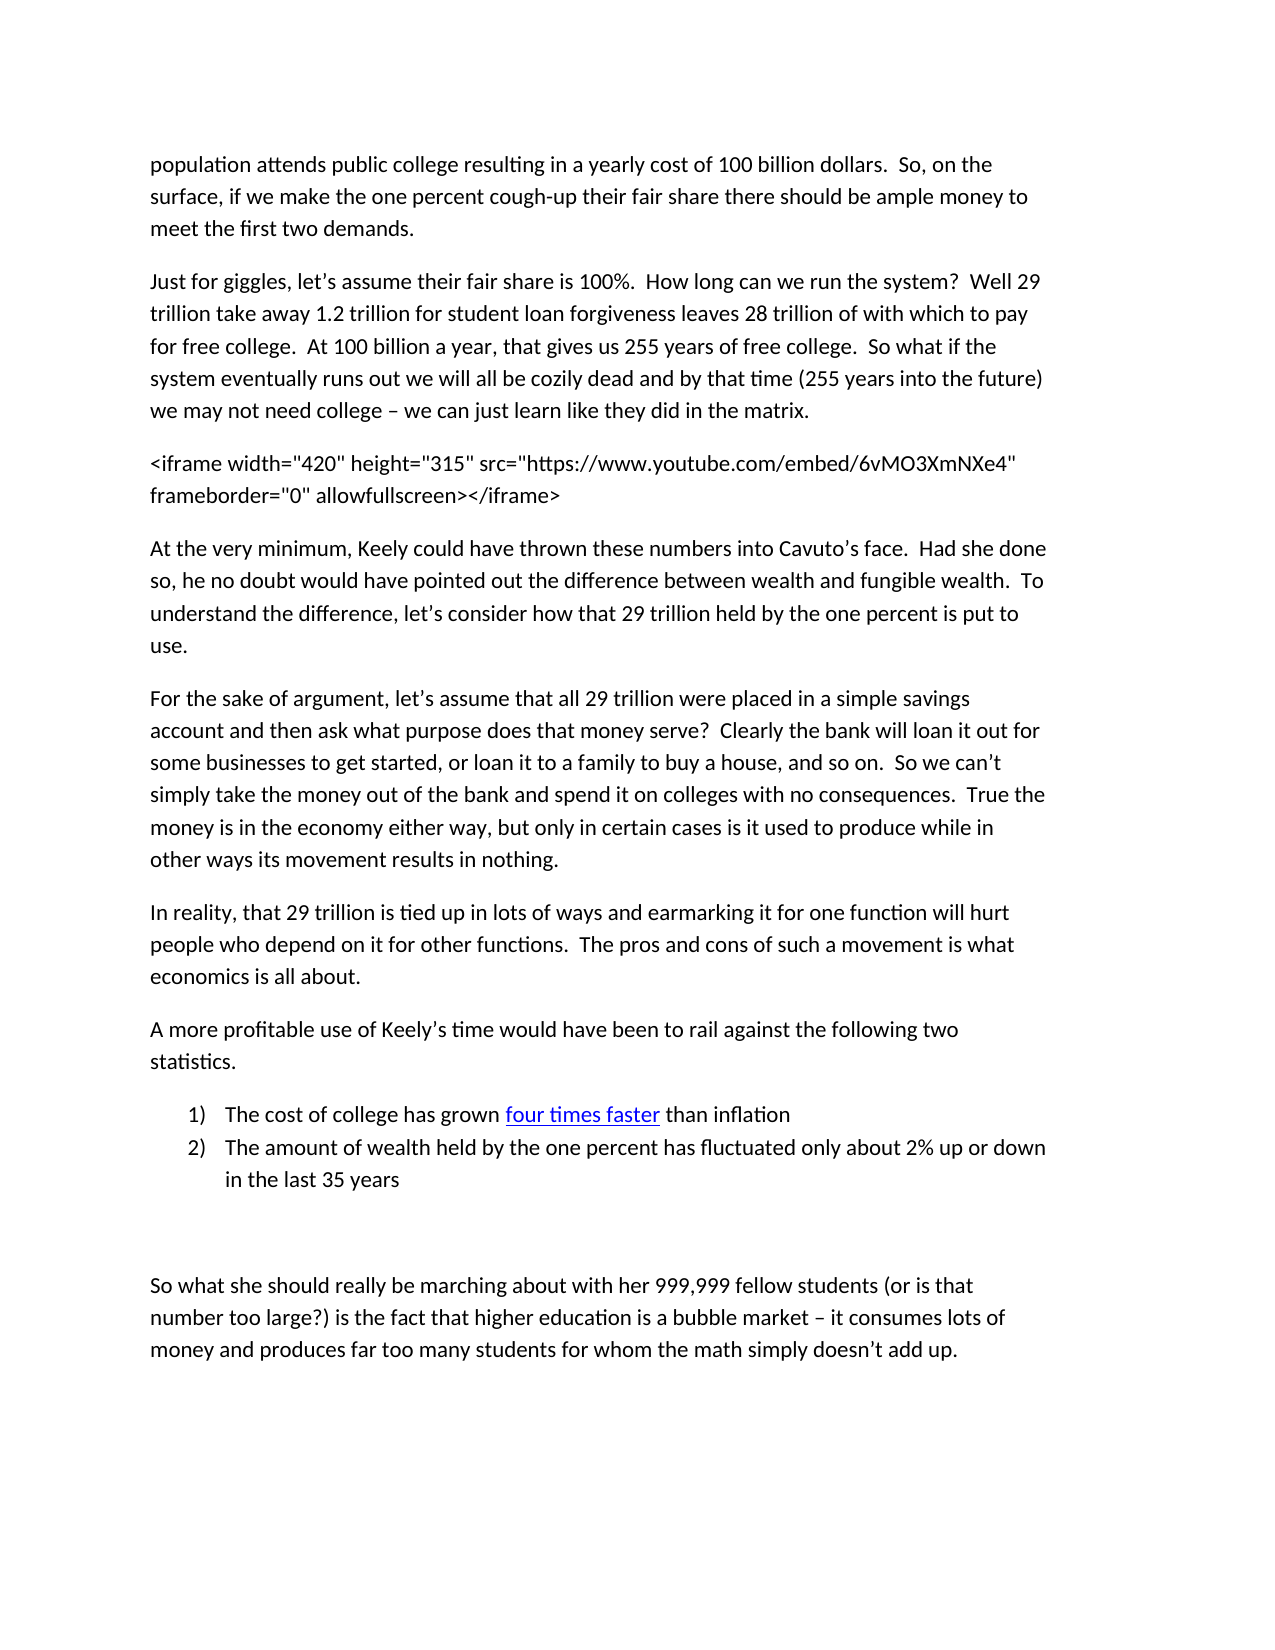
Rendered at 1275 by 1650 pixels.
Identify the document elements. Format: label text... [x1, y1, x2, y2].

text For the sake of argument, let’s assume that all 29 trillion were placed in a simple savings account and then ask what purpose does that money serve? Clearly the bank will loan it out for some businesses to get started, or loan it to a family to buy a house, and so on. So we can’t simply take the money out of the bank and spend it on colleges with no consequences. True the money is in the economy either way, but only in certain cases is it used to produce while in other ways its movement results in nothing. [150, 684, 1050, 873]
text In reality, that 29 trillion is tied up in lots of ways and earmarking it for one function will hurt people who depend on it for other functions. The pros and cons of such a movement is what economics is all about. [150, 898, 1050, 990]
list The cost of college has grown four times faster than inflation [187, 1101, 1050, 1128]
text At the very minimum, Keely could have thrown these numbers into Cavuto’s face. Had she done so, he no doubt would have pointed out the difference between wealth and fungible wealth. To understand the difference, let’s consider how that 29 trillion held by the one percent is put to use. [150, 534, 1050, 659]
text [150, 150, 1050, 242]
text Just for giggles, let’s assume their fair share is 100%. How long can we run the system? Well 29 trillion take away 1.2 trillion for student loan forgiveness leaves 28 trillion of with which to pay for free college. At 100 billion a year, that gives us 255 years of free college. So what if the system eventually runs out we will all be cozily dead and by that time (255 years into the future) we may not need college – we can just learn like they did in the matrix. [150, 267, 1050, 424]
text A more profitable use of Keely’s time would have been to rail against the following two statistics. [150, 1015, 1050, 1076]
text So what she should really be marching about with her 999,999 fellow students (or is that number too large?) is the fact that higher education is a bubble market – it consumes lots of money and produces far too many students for whom the math simply doesn’t add up. [150, 1271, 1050, 1363]
list The amount of wealth held by the one percent has fluctuated only about 2% up or down in the last 35 years [187, 1133, 1050, 1193]
text <iframe width="420" height="315" src="https://www.youtube.com/embed/6vMO3XmNXe4" frameborder="0" allowfullscreen></iframe> [150, 449, 1050, 509]
